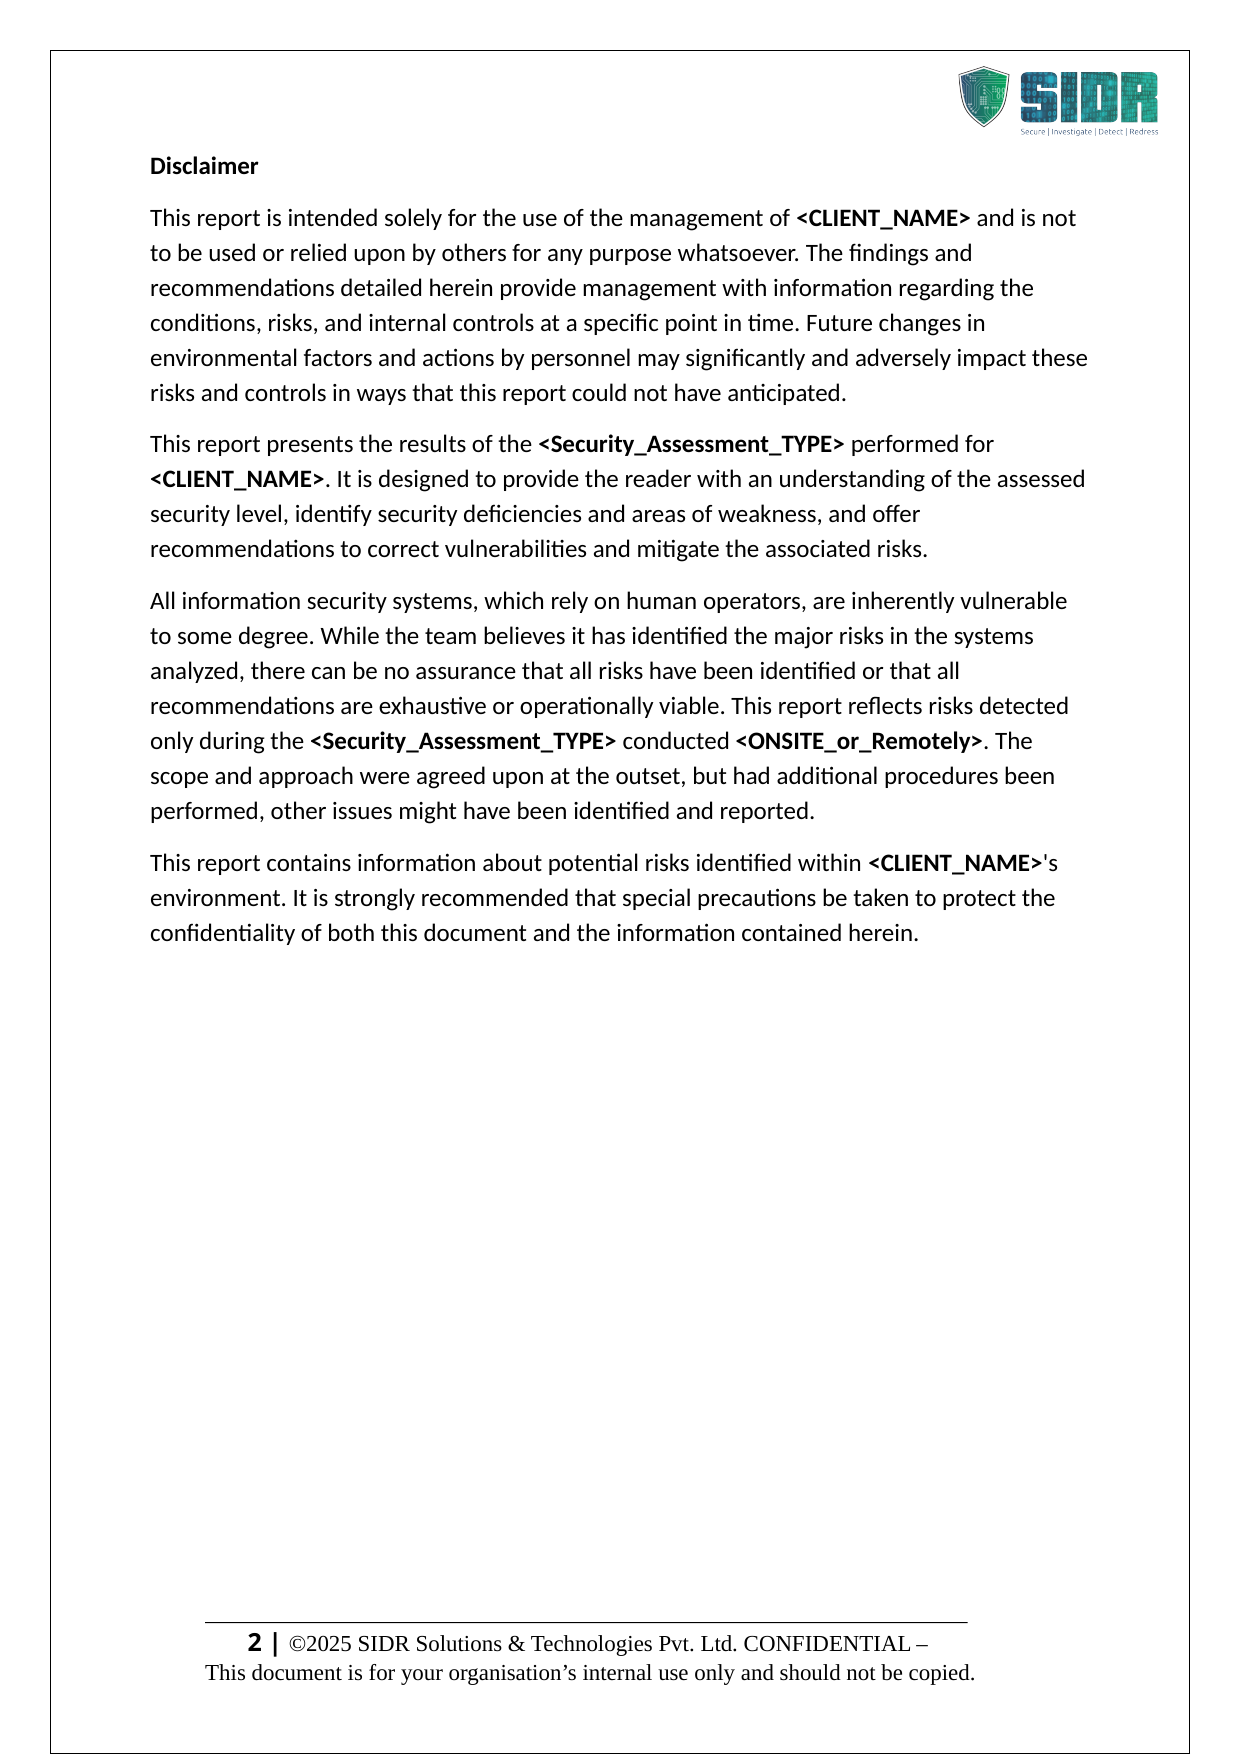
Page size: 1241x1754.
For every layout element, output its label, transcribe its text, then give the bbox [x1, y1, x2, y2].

text This report is intended solely for the use of the management of <CLIENT_NAME> and is not to be used or relied upon by others for any purpose whatsoever. The findings and recommendations detailed herein provide management with information regarding the conditions, risks, and internal controls at a specific point in time. Future changes in environmental factors and actions by personnel may significantly and adversely impact these risks and controls in ways that this report could not have anticipated. [150, 202, 1090, 407]
picture [958, 66, 1160, 136]
text This report presents the results of the <Security_Assessment_TYPE> performed for <CLIENT_NAME>. It is designed to provide the reader with an understanding of the assessed security level, identify security deficiencies and areas of weakness, and offer recommendations to correct vulnerabilities and mitigate the associated risks. [150, 428, 1090, 564]
text This report contains information about potential risks identified within <CLIENT_NAME>'s environment. It is strongly recommended that special precautions be taken to protect the confidentiality of both this document and the information contained herein. [150, 847, 1090, 947]
text Disclaimer [150, 150, 1090, 181]
text All information security systems, which rely on human operators, are inherently vulnerable to some degree. While the team believes it has identified the major risks in the systems analyzed, there can be no assurance that all risks have been identified or that all recommendations are exhaustive or operationally viable. This report reflects risks detected only during the <Security_Assessment_TYPE> conducted <ONSITE_or_Remotely>. The scope and approach were agreed upon at the outset, but had additional procedures been performed, other issues might have been identified and reported. [150, 585, 1090, 826]
